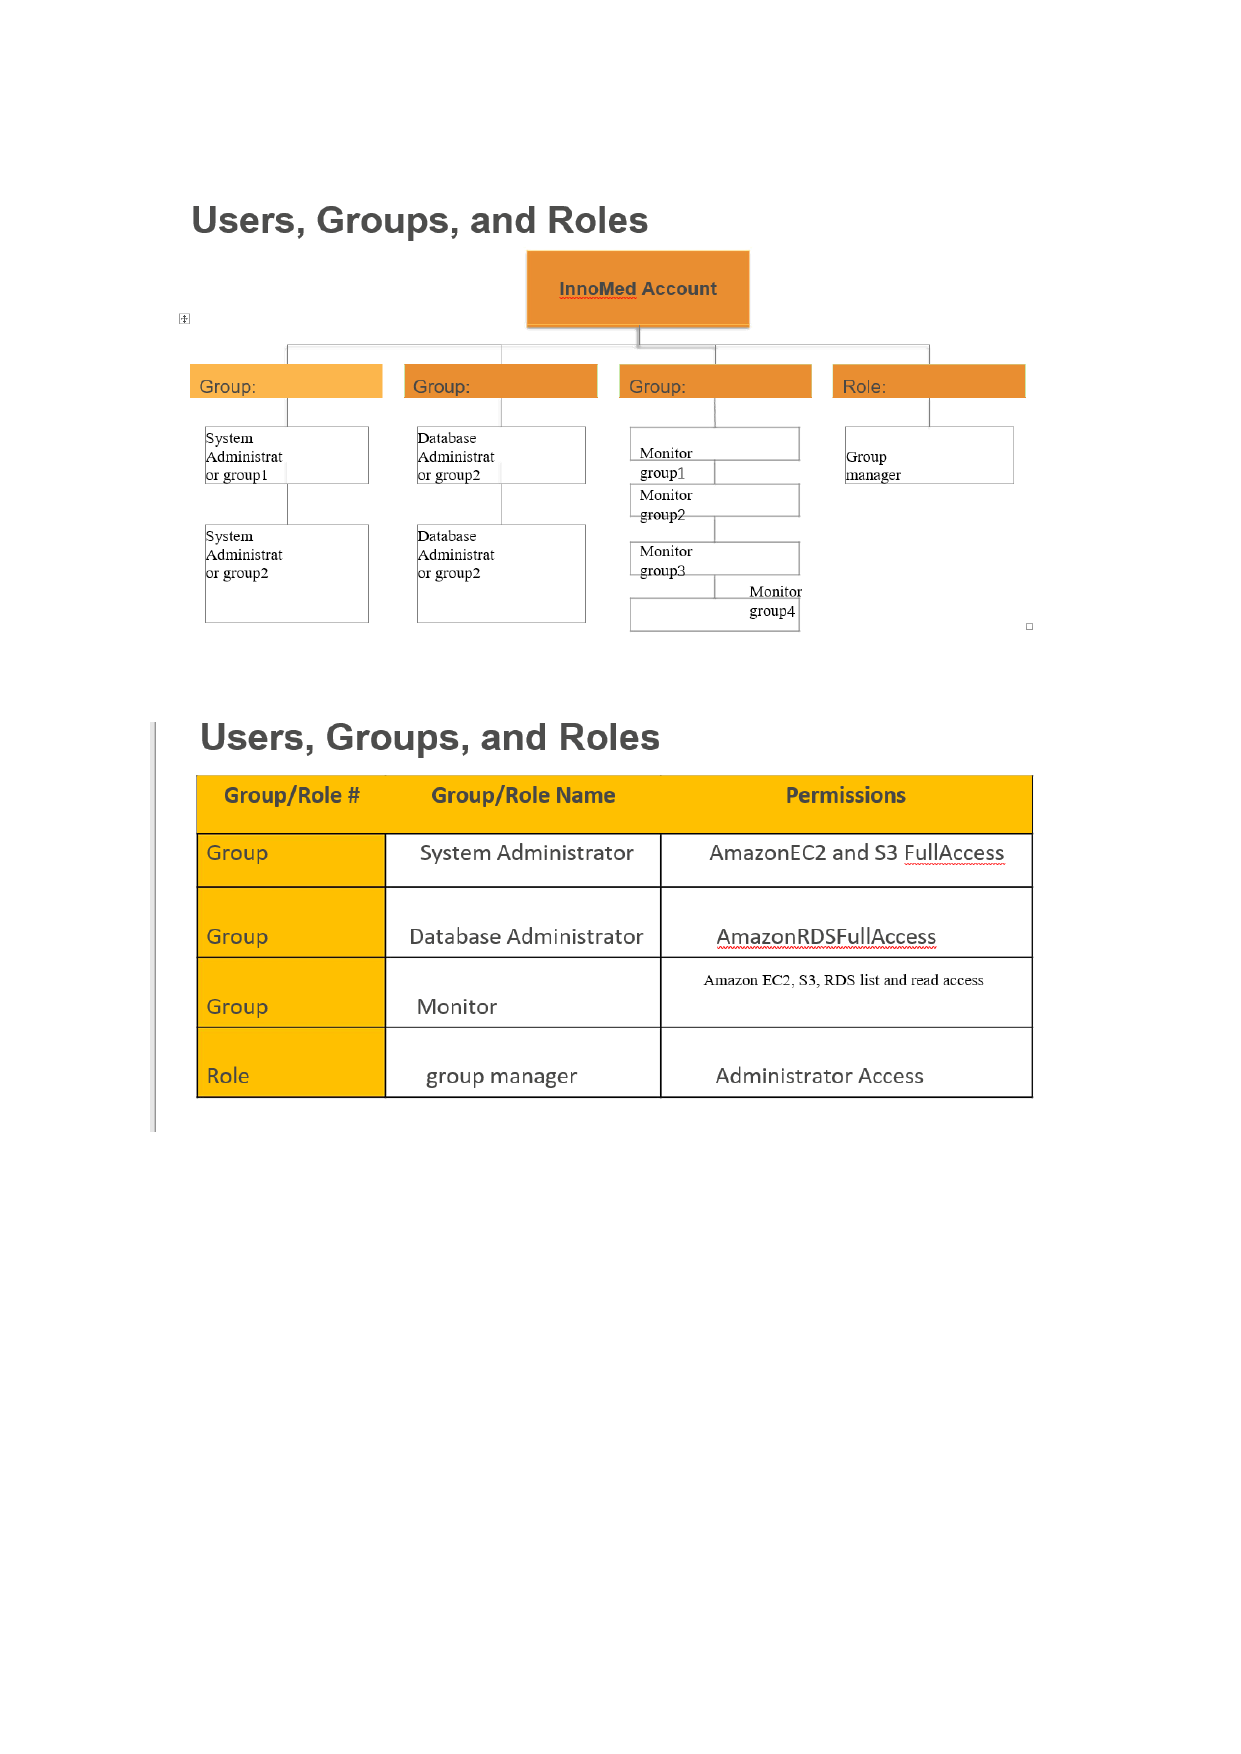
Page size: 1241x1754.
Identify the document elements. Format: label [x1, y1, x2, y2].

picture [150, 722, 1091, 1132]
picture [150, 205, 1091, 648]
